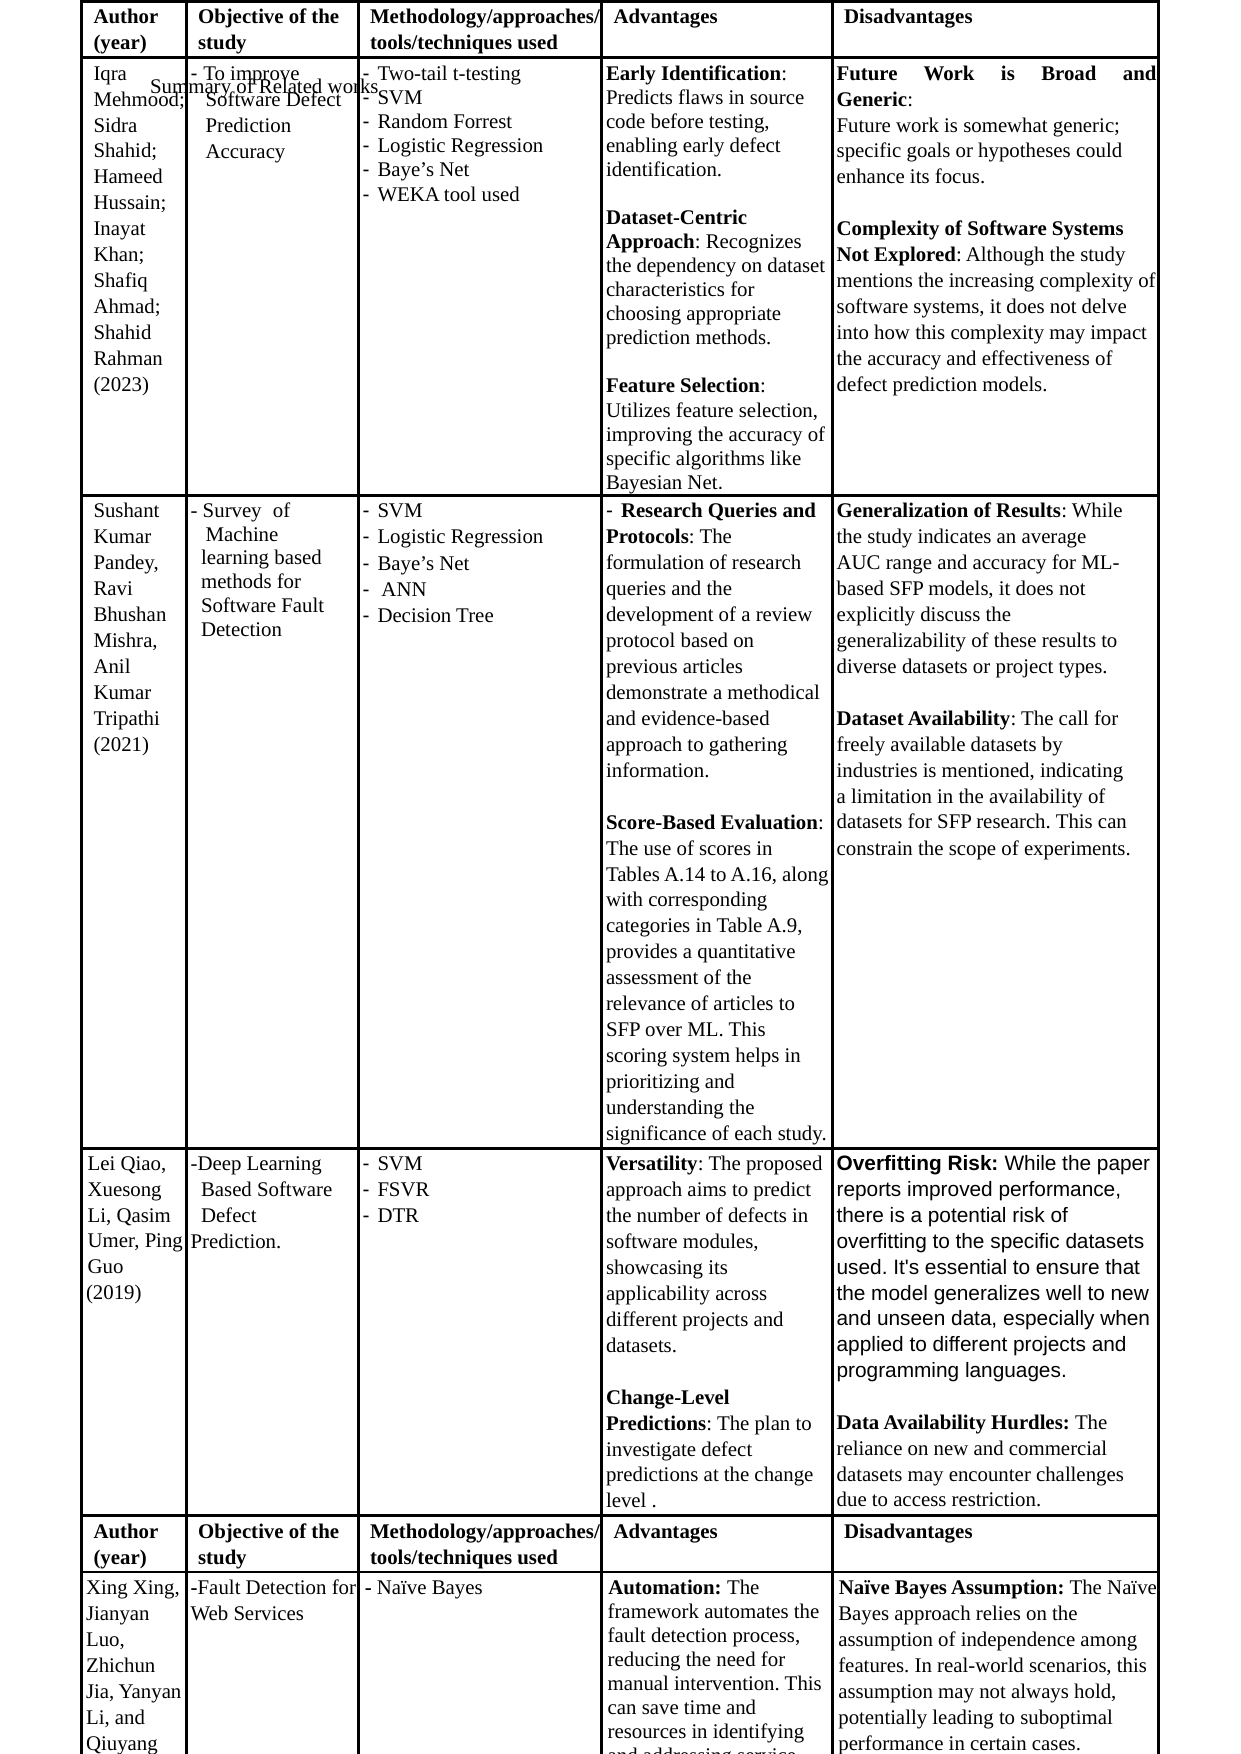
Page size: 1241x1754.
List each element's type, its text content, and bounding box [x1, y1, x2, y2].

table_cell Two-tail t-testing SVM Random Forrest Logistic Regression Baye’s Net WEKA tool used [360, 59, 600, 494]
table_cell Future Work is Broad and Generic: Future work is somewhat generic; specific goals or hypotheses could enhance its focus. Complexity of Software Systems Not Explored: Although the study mentions the increasing complexity of software systems, it does not delve into how this complexity may impact the accuracy and effectiveness of defect prediction models. [834, 59, 1157, 494]
table_cell - Naïve Bayes [360, 1573, 600, 1754]
table_cell Advantages [603, 1517, 831, 1571]
table_cell - Survey of Machine learning based methods for Software Fault Detection [188, 497, 357, 1147]
table_cell Versatility: The proposed approach aims to predict the number of defects in software modules, showcasing its applicability across different projects and datasets. Change-Level Predictions: The plan to investigate defect predictions at the change level . [603, 1150, 831, 1514]
table_header Disadvantages [834, 3, 1157, 56]
table_cell Disadvantages [834, 1517, 1157, 1571]
table_cell Methodology/approaches/ tools/techniques used [360, 1517, 600, 1571]
table_cell Author (year) [83, 1517, 185, 1571]
table_cell Sushant Kumar Pandey, Ravi Bhushan Mishra, Anil Kumar Tripathi (2021) [83, 497, 185, 1147]
table_header Advantages [603, 3, 831, 56]
table_header Methodology/approaches/ tools/techniques used [360, 3, 600, 56]
table_cell Naïve Bayes Assumption: The Naïve Bayes approach relies on the assumption of independence among features. In real-world scenarios, this assumption may not always hold, potentially leading to suboptimal performance in certain cases. Threshold Sensitivity: The effectiveness of the model is contingent on an appropriately chosen threshold value. Setting this value too low may result in false positives, while setting it too high could lead to false negatives. Determining an optimal threshold may require additional tuning and experimentation. Limited to Log Data: Depending solely on service execution logs might limit the model's ability to detect faults caused by issues outside the scope of logged events. It may miss faults that manifest in ways not captured by the available log data. [834, 1573, 1157, 1754]
table_cell Iqra Mehmood; Sidra Shahid; Hameed Hussain; Inayat Khan; Shafiq Ahmad; Shahid Rahman (2023) [83, 59, 185, 494]
table_cell Overfitting Risk: While the paper reports improved performance, there is a potential risk of overfitting to the specific datasets used. It's essential to ensure that the model generalizes well to new and unseen data, especially when applied to different projects and programming languages. Data Availability Hurdles: The reliance on new and commercial datasets may encounter challenges due to access restriction. [834, 1150, 1157, 1514]
table_cell -Fault Detection for Web Services [188, 1573, 357, 1754]
table_cell Lei Qiao, Xuesong Li, Qasim Umer, Ping Guo (2019) [83, 1150, 185, 1514]
table_header Objective of the study [188, 3, 357, 56]
table_cell Xing Xing, Jianyan Luo, Zhichun Jia, Yanyan Li, and Qiuyang Han(2019) [83, 1573, 185, 1754]
table_cell SVM FSVR DTR [360, 1150, 600, 1514]
table_cell Early Identification: Predicts flaws in source code before testing, enabling early defect identification. Dataset-Centric Approach: Recognizes the dependency on dataset characteristics for choosing appropriate prediction methods. Feature Selection: Utilizes feature selection, improving the accuracy of specific algorithms like Bayesian Net. [603, 59, 831, 494]
table_cell SVM Logistic Regression Baye’s Net ANN Decision Tree [360, 497, 600, 1147]
table_header Author (year) [83, 3, 185, 56]
table_cell - To improve Software Defect Prediction Accuracy [188, 59, 357, 494]
table_cell -Deep Learning Based Software Defect Prediction. [188, 1150, 357, 1514]
table_cell Objective of the study [188, 1517, 357, 1571]
table_cell Research Queries and Protocols: The formulation of research queries and the development of a review protocol based on previous articles demonstrate a methodical and evidence-based approach to gathering information. Score-Based Evaluation: The use of scores in Tables A.14 to A.16, along with corresponding categories in Table A.9, provides a quantitative assessment of the relevance of articles to SFP over ML. This scoring system helps in prioritizing and understanding the significance of each study. [603, 497, 831, 1147]
table_cell Generalization of Results: While the study indicates an average AUC range and accuracy for ML- based SFP models, it does not explicitly discuss the generalizability of these results to diverse datasets or project types. Dataset Availability: The call for freely available datasets by industries is mentioned, indicating a limitation in the availability of datasets for SFP research. This can constrain the scope of experiments. [834, 497, 1157, 1147]
table_cell Automation: The framework automates the fault detection process, reducing the need for manual intervention. This can save time and resources in identifying and addressing service faults. Utilization of Service Execution Logs: Leveraging service execution logs for creating the training set is advantageous as it allows the model to learn from real-world data, capturing patterns and nuances specific to the actual service operation. Naïve Bayes Classification: The Naïve Bayes approach is known for its simplicity and efficiency in classification tasks. It is particularly effective when dealing with a large number of features, making it suitable for processing service execution logs. [603, 1573, 831, 1754]
